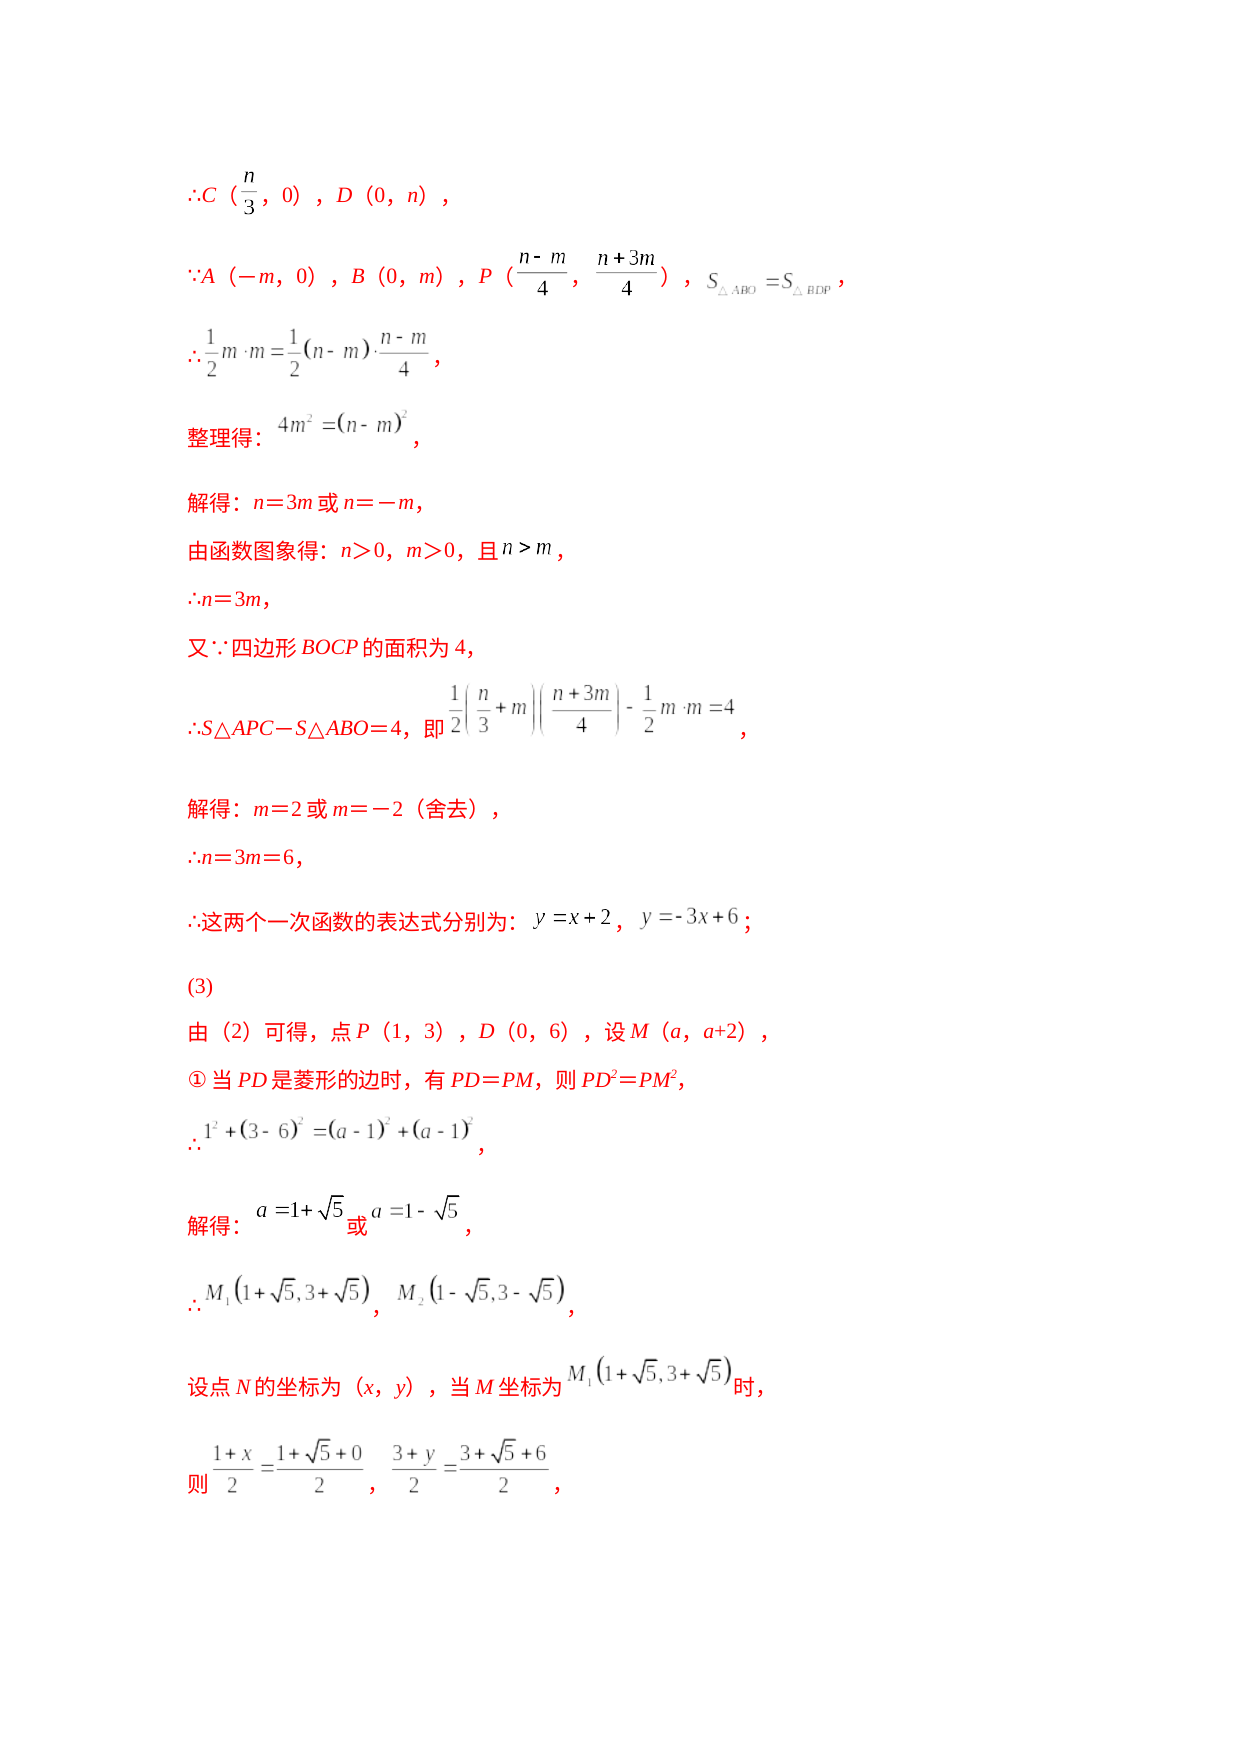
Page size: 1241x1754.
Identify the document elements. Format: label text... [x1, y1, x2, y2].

text 则，， [187, 1434, 1053, 1532]
text 解得：n＝3m或n＝－m， [187, 485, 1053, 518]
text ∵A（－m，0），B（0，m），P（，），， [187, 243, 1053, 308]
text ①当PD是菱形的边时，有PD＝PM，则PD2＝PM2， [187, 1063, 1053, 1095]
text ∴S△APC－S△ABO＝4，即， [187, 679, 1053, 776]
text 设点N的坐标为（x，y），当M坐标为时， [187, 1354, 1053, 1419]
text (3) [187, 969, 1053, 1002]
text ∴n＝3m＝6， [187, 840, 1053, 873]
text 由（2）可得，点P（1，3），D（0，6），设M（a，a+2）， [187, 1014, 1053, 1047]
text ∴这两个一次函数的表达式分别为：，； [187, 889, 1053, 954]
text ∴，， [187, 1273, 1053, 1338]
text 解得：m＝2或m＝－2（舍去）， [187, 792, 1053, 824]
text ∴， [187, 324, 1053, 389]
text ∴n＝3m， [187, 582, 1053, 614]
text 整理得：， [187, 404, 1053, 469]
text 由函数图象得：n＞0，m＞0，且， [187, 534, 1053, 566]
text ∴C（，0），D（0，n）， [187, 162, 1053, 227]
text 又∵四边形BOCP的面积为4， [187, 630, 1053, 663]
text 解得：或， [187, 1192, 1053, 1257]
text ∴， [187, 1111, 1053, 1176]
